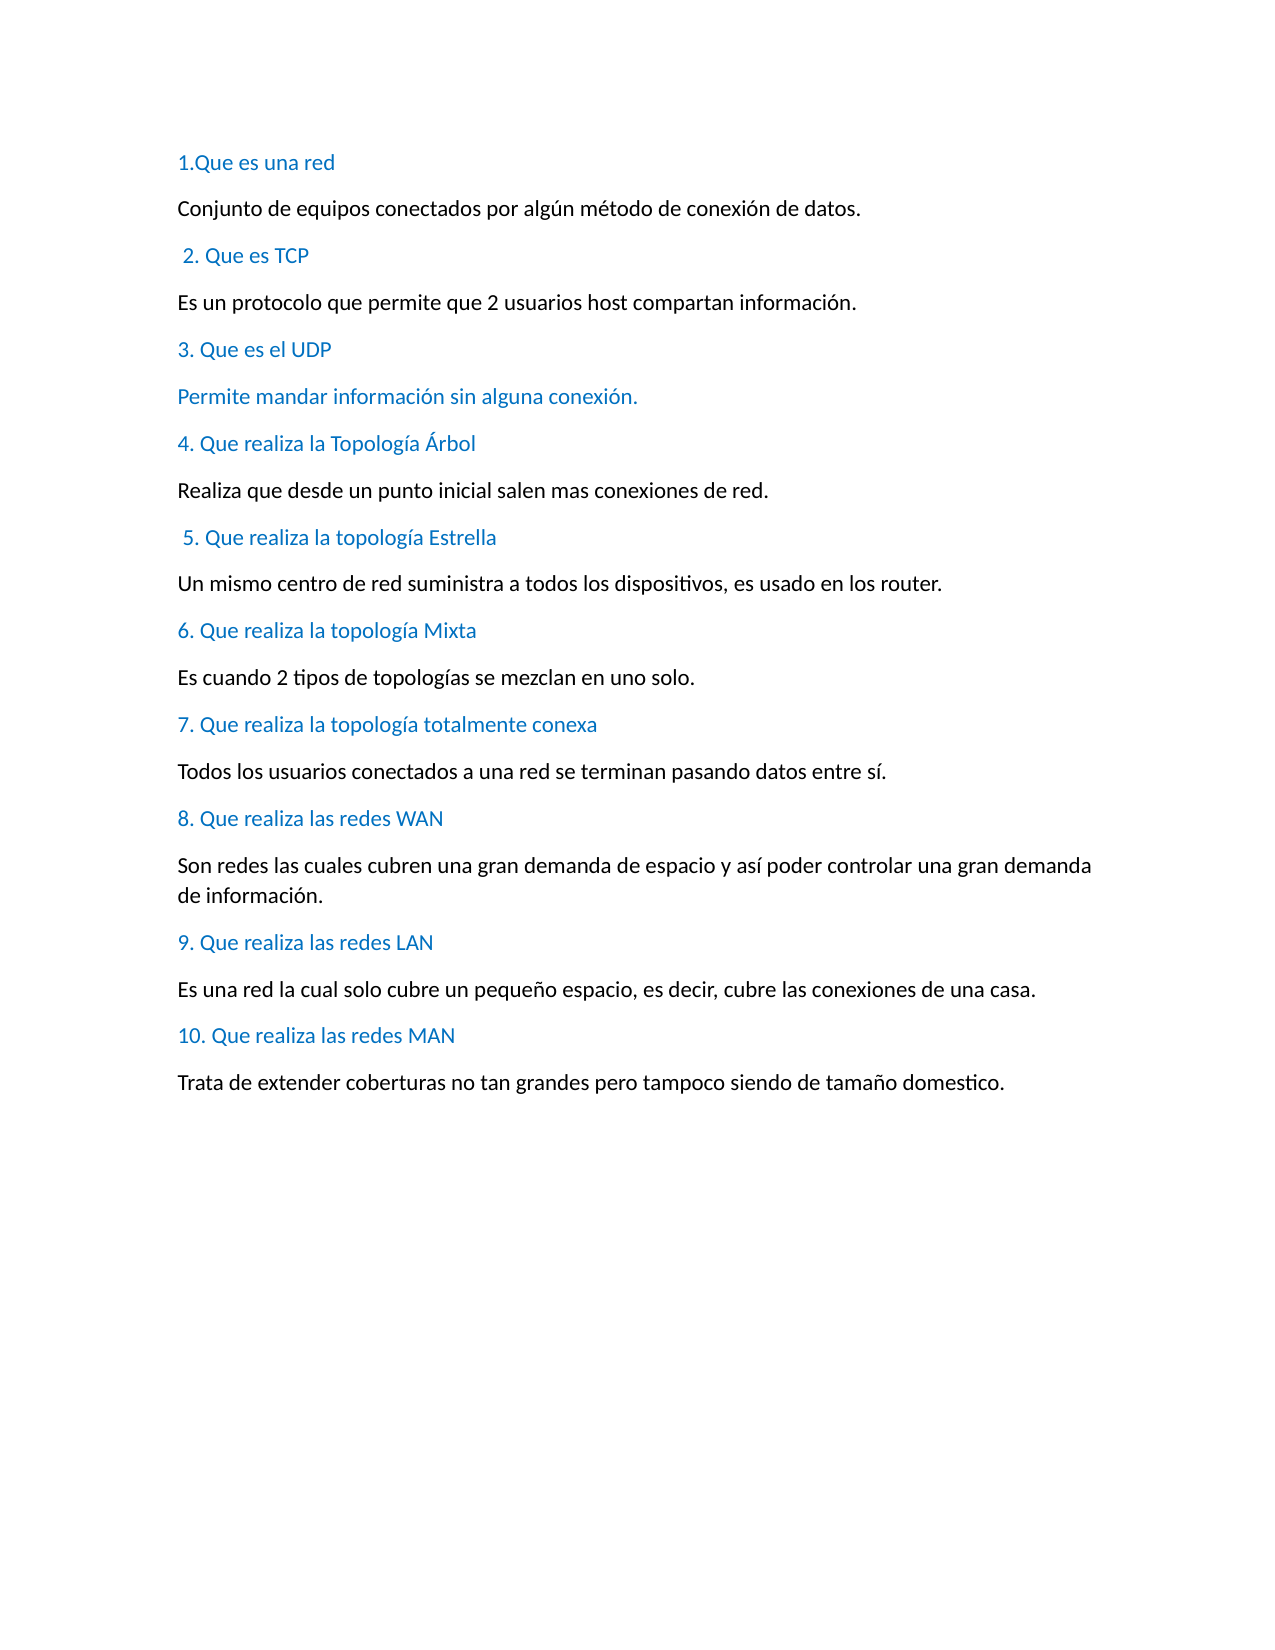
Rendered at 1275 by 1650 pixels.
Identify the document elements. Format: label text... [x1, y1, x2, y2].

text 8. Que realiza las redes WAN [177, 804, 1098, 832]
text Trata de extender coberturas no tan grandes pero tampoco siendo de tamaño domestico. [177, 1068, 1098, 1096]
text 2. Que es TCP [177, 241, 1098, 269]
text 3. Que es el UDP [177, 335, 1098, 363]
text Permite mandar información sin alguna conexión. [177, 382, 1098, 410]
text Es cuando 2 tipos de topologías se mezclan en uno solo. [177, 663, 1098, 691]
text 4. Que realiza la Topología Árbol [177, 429, 1098, 457]
text Es un protocolo que permite que 2 usuarios host compartan información. [177, 288, 1098, 316]
text Realiza que desde un punto inicial salen mas conexiones de red. [177, 476, 1098, 504]
text 9. Que realiza las redes LAN [177, 928, 1098, 956]
text 1.Que es una red [177, 148, 1098, 176]
text Son redes las cuales cubren una gran demanda de espacio y así poder controlar una gran demanda de información. [177, 851, 1098, 909]
text 6. Que realiza la topología Mixta [177, 616, 1098, 644]
text 5. Que realiza la topología Estrella [177, 523, 1098, 551]
text Un mismo centro de red suministra a todos los dispositivos, es usado en los router. [177, 569, 1098, 597]
text Conjunto de equipos conectados por algún método de conexión de datos. [177, 194, 1098, 222]
text 7. Que realiza la topología totalmente conexa [177, 710, 1098, 738]
text Es una red la cual solo cubre un pequeño espacio, es decir, cubre las conexiones de una casa. [177, 975, 1098, 1003]
text Todos los usuarios conectados a una red se terminan pasando datos entre sí. [177, 757, 1098, 785]
text 10. Que realiza las redes MAN [177, 1022, 1098, 1049]
